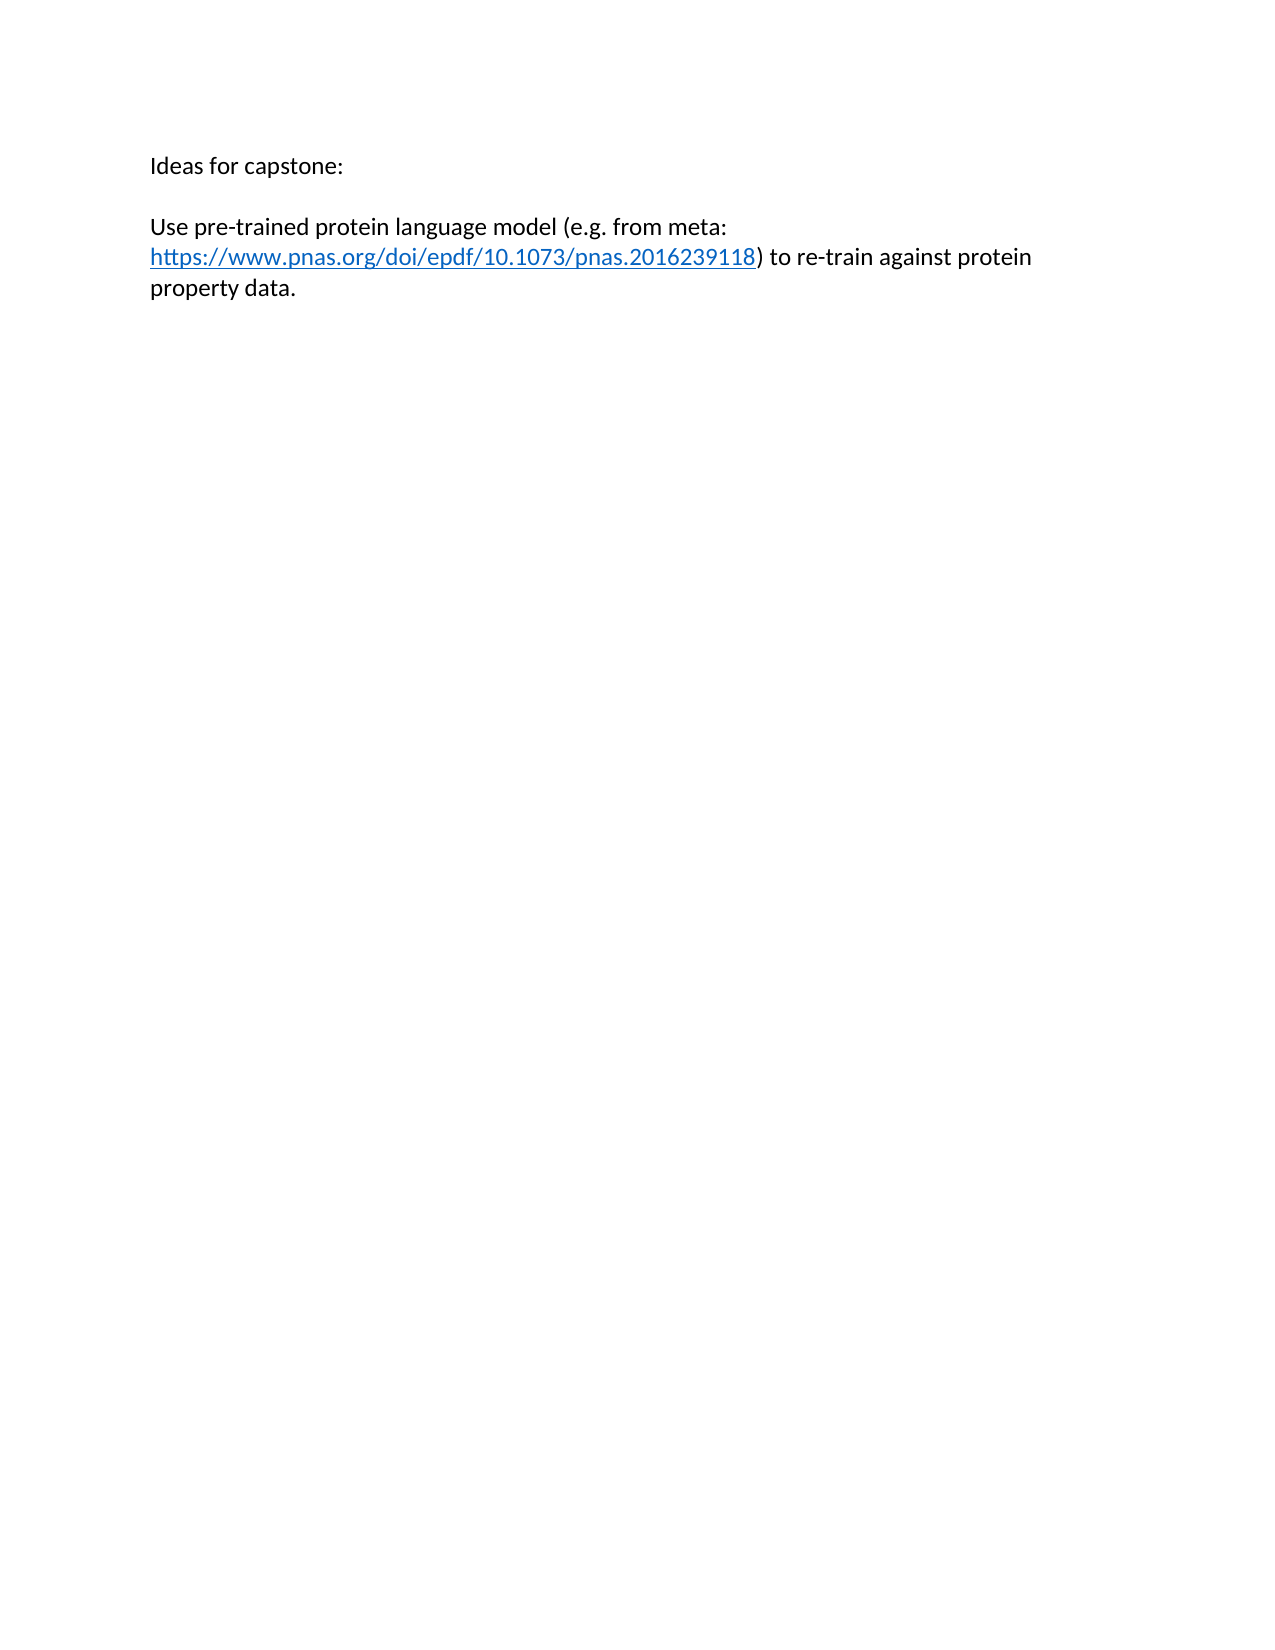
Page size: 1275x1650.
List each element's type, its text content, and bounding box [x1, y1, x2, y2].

text Ideas for capstone: [150, 150, 1125, 181]
text Use pre-trained protein language model (e.g. from meta: https://www.pnas.org/doi/epdf/10.1073/pnas.2016239118) to re-train against protein property data. [150, 211, 1125, 303]
